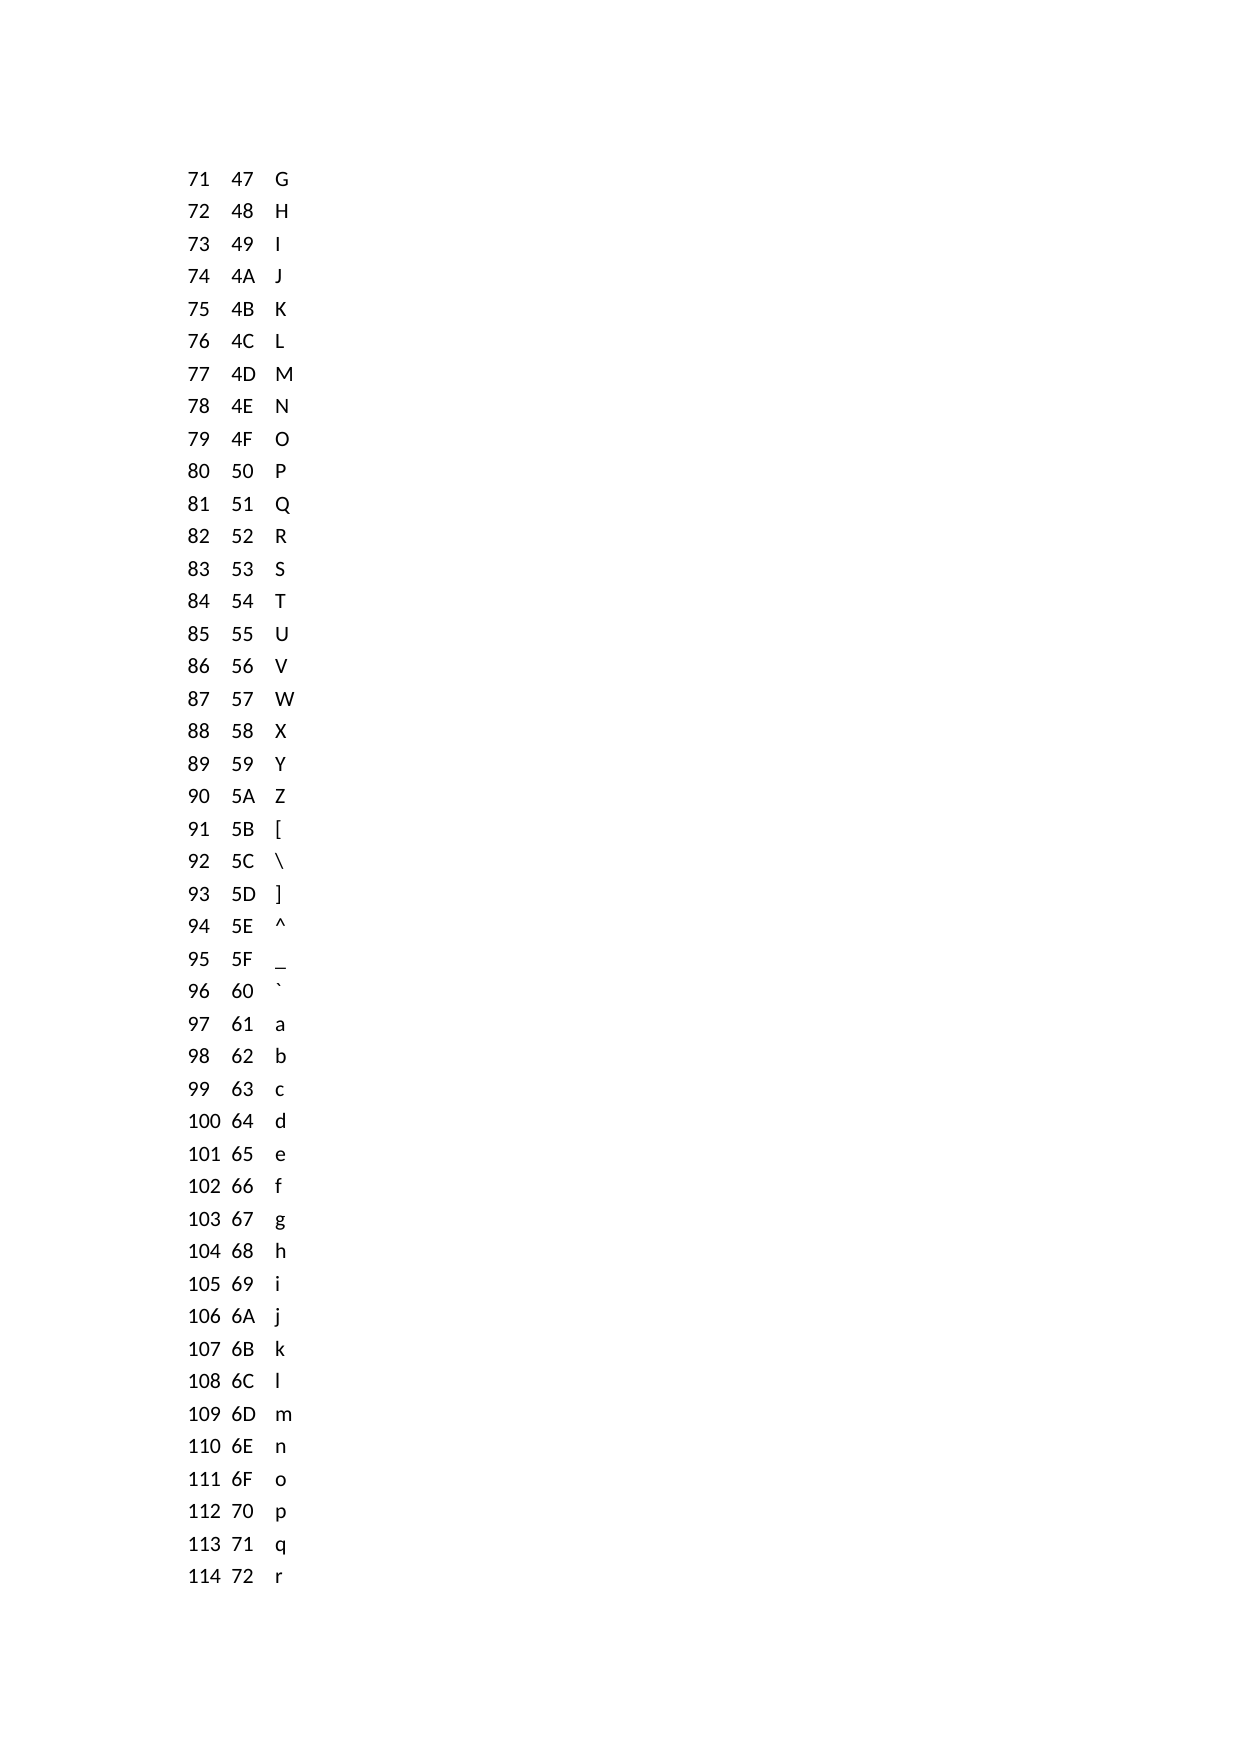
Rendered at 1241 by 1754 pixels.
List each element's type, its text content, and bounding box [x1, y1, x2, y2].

text 99 63 c [187, 1072, 1053, 1104]
text 94 5E ^ [187, 909, 1053, 942]
text 97 61 a [187, 1007, 1053, 1039]
text 102 66 f [187, 1169, 1053, 1202]
text 107 6B k [187, 1332, 1053, 1364]
text 109 6D m [187, 1397, 1053, 1429]
text 78 4E N [187, 389, 1053, 422]
text 77 4D M [187, 357, 1053, 389]
text 111 6F o [187, 1462, 1053, 1494]
text 90 5A Z [187, 779, 1053, 812]
text 101 65 e [187, 1137, 1053, 1169]
text 108 6C l [187, 1364, 1053, 1397]
text 74 4A J [187, 259, 1053, 292]
text 89 59 Y [187, 747, 1053, 779]
text 71 47 G [187, 162, 1053, 194]
text 80 50 P [187, 454, 1053, 487]
text 79 4F O [187, 422, 1053, 454]
text 82 52 R [187, 519, 1053, 552]
text 72 48 H [187, 194, 1053, 227]
text 95 5F _ [187, 942, 1053, 974]
text 75 4B K [187, 292, 1053, 324]
text 81 51 Q [187, 487, 1053, 519]
text 113 71 q [187, 1527, 1053, 1559]
text 112 70 p [187, 1494, 1053, 1527]
text 85 55 U [187, 617, 1053, 649]
text 103 67 g [187, 1202, 1053, 1234]
text 96 60 ` [187, 974, 1053, 1007]
text 110 6E n [187, 1429, 1053, 1462]
text 105 69 i [187, 1267, 1053, 1299]
text 88 58 X [187, 714, 1053, 747]
text 98 62 b [187, 1039, 1053, 1072]
text 73 49 I [187, 227, 1053, 259]
text 114 72 r [187, 1559, 1053, 1592]
text 106 6A j [187, 1299, 1053, 1332]
text 83 53 S [187, 552, 1053, 584]
text 84 54 T [187, 584, 1053, 617]
text 86 56 V [187, 649, 1053, 682]
text 100 64 d [187, 1104, 1053, 1137]
text 93 5D ] [187, 877, 1053, 909]
text 76 4C L [187, 324, 1053, 357]
text 92 5C \ [187, 844, 1053, 877]
text 87 57 W [187, 682, 1053, 714]
text 104 68 h [187, 1234, 1053, 1267]
text 91 5B [ [187, 812, 1053, 844]
